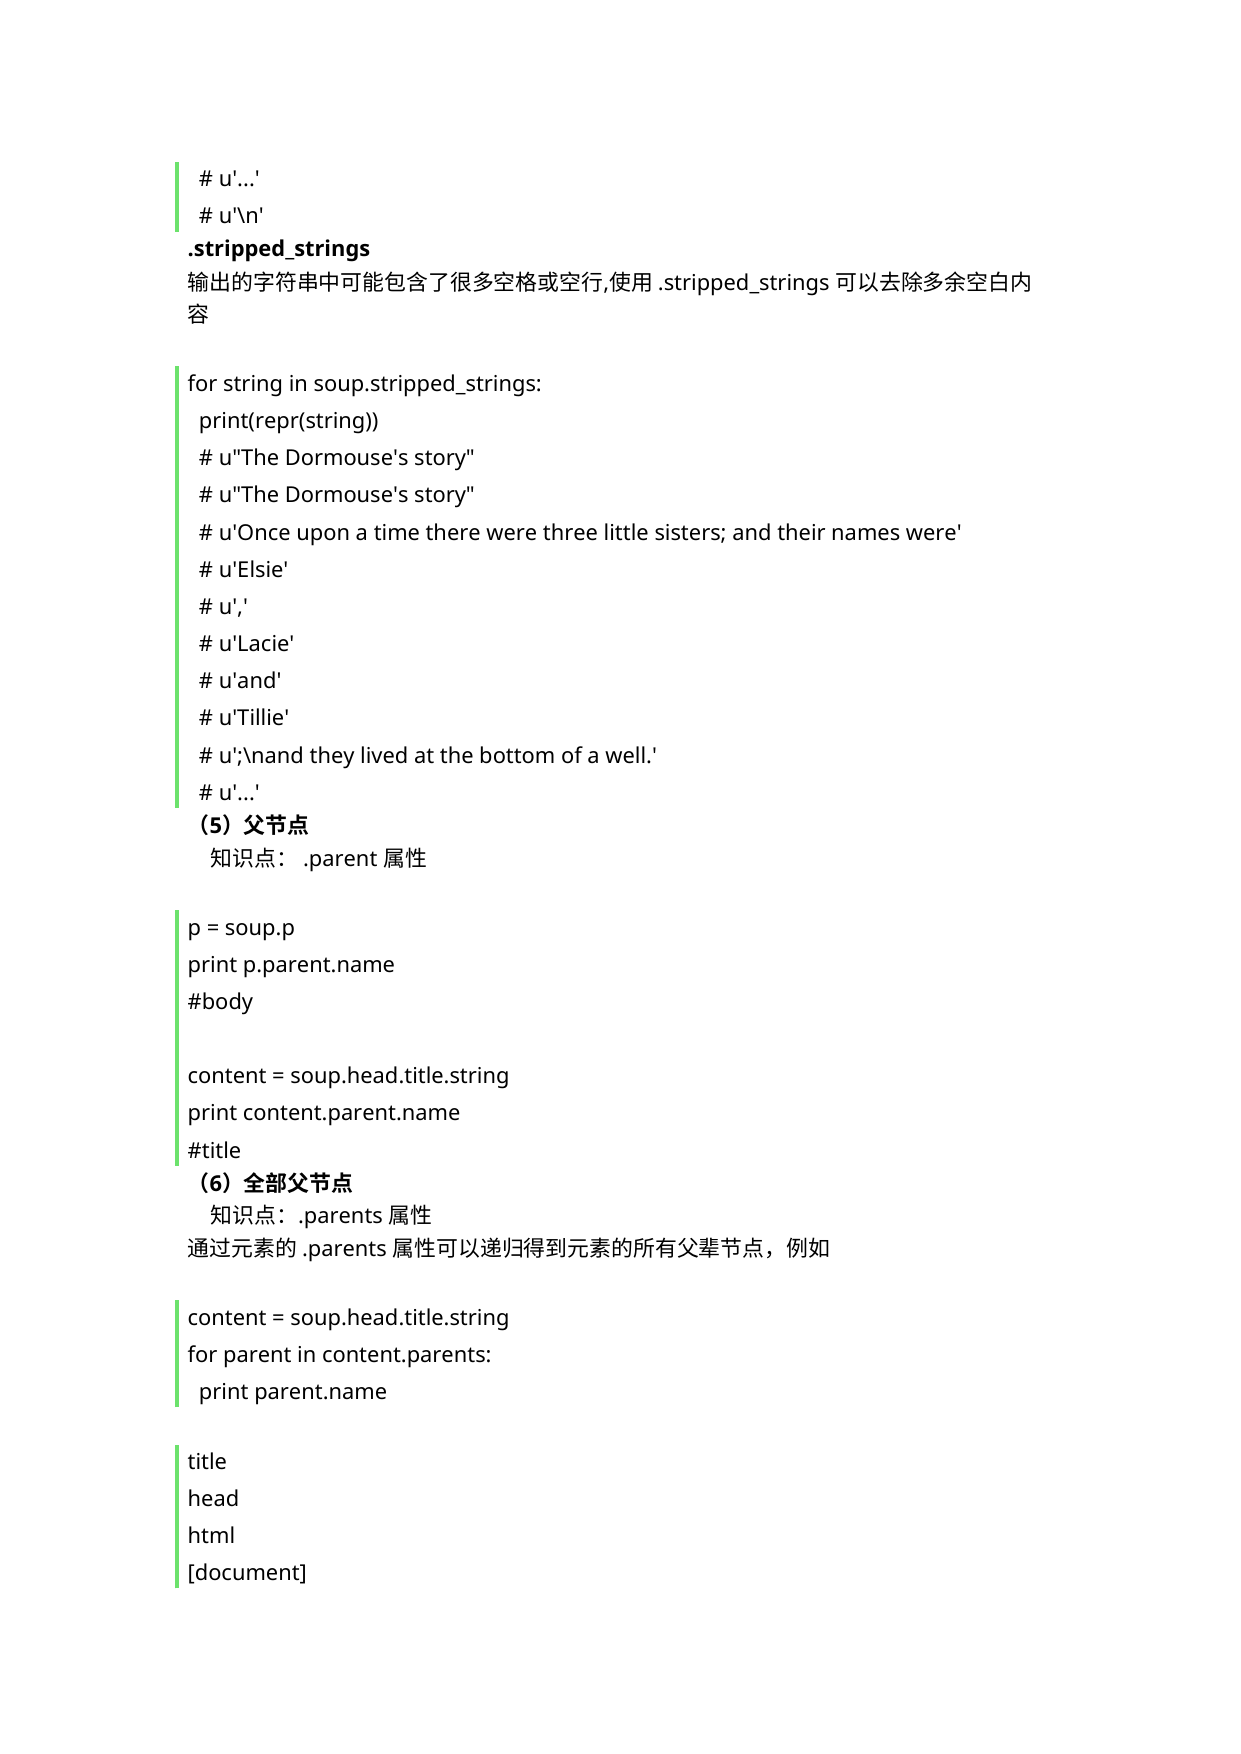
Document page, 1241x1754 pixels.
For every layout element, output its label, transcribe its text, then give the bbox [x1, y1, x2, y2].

text 通过元素的 .parents 属性可以递归得到元素的所有父辈节点，例如 [187, 1231, 1053, 1296]
text # u'Tillie' [179, 701, 1053, 733]
text for parent in content.parents: [179, 1338, 1053, 1370]
text head [179, 1482, 1053, 1514]
text content = soup.head.title.string [179, 1059, 1053, 1091]
text # u"The Dormouse's story" [179, 478, 1053, 510]
text title [174, 1444, 1053, 1477]
text print p.parent.name [179, 947, 1053, 980]
text 知识点：.parents 属性 [187, 1198, 1053, 1231]
text # u';\nand they lived at the bottom of a well.' [179, 738, 1053, 771]
text p = soup.p [179, 910, 1053, 943]
text （6）全部父节点 [187, 1166, 1053, 1198]
text content = soup.head.title.string [179, 1300, 1053, 1333]
text # u',' [179, 589, 1053, 622]
text .stripped_strings [187, 232, 1053, 264]
text print parent.name [179, 1375, 1053, 1407]
text print(repr(string)) [179, 403, 1053, 436]
text （5）父节点 [187, 808, 1053, 840]
text # u'and' [179, 664, 1053, 696]
text # u'...' [187, 162, 1053, 194]
text #body [179, 984, 1053, 1017]
text # u'Once upon a time there were three little sisters; and their names were' [179, 515, 1053, 548]
text # u'Lacie' [179, 627, 1053, 659]
text # u"The Dormouse's story" [179, 441, 1053, 473]
text print content.parent.name [179, 1096, 1053, 1128]
text html [179, 1519, 1053, 1551]
text # u'...' [179, 775, 1053, 808]
text 知识点： .parent 属性 [187, 840, 1053, 873]
text [document] [179, 1556, 1053, 1588]
text #title [179, 1133, 1053, 1166]
text # u'\n' [179, 199, 1053, 232]
text # u'Elsie' [179, 552, 1053, 585]
text 输出的字符串中可能包含了很多空格或空行,使用 .stripped_strings 可以去除多余空白内容 [187, 264, 1053, 362]
text for string in soup.stripped_strings: [179, 366, 1053, 399]
